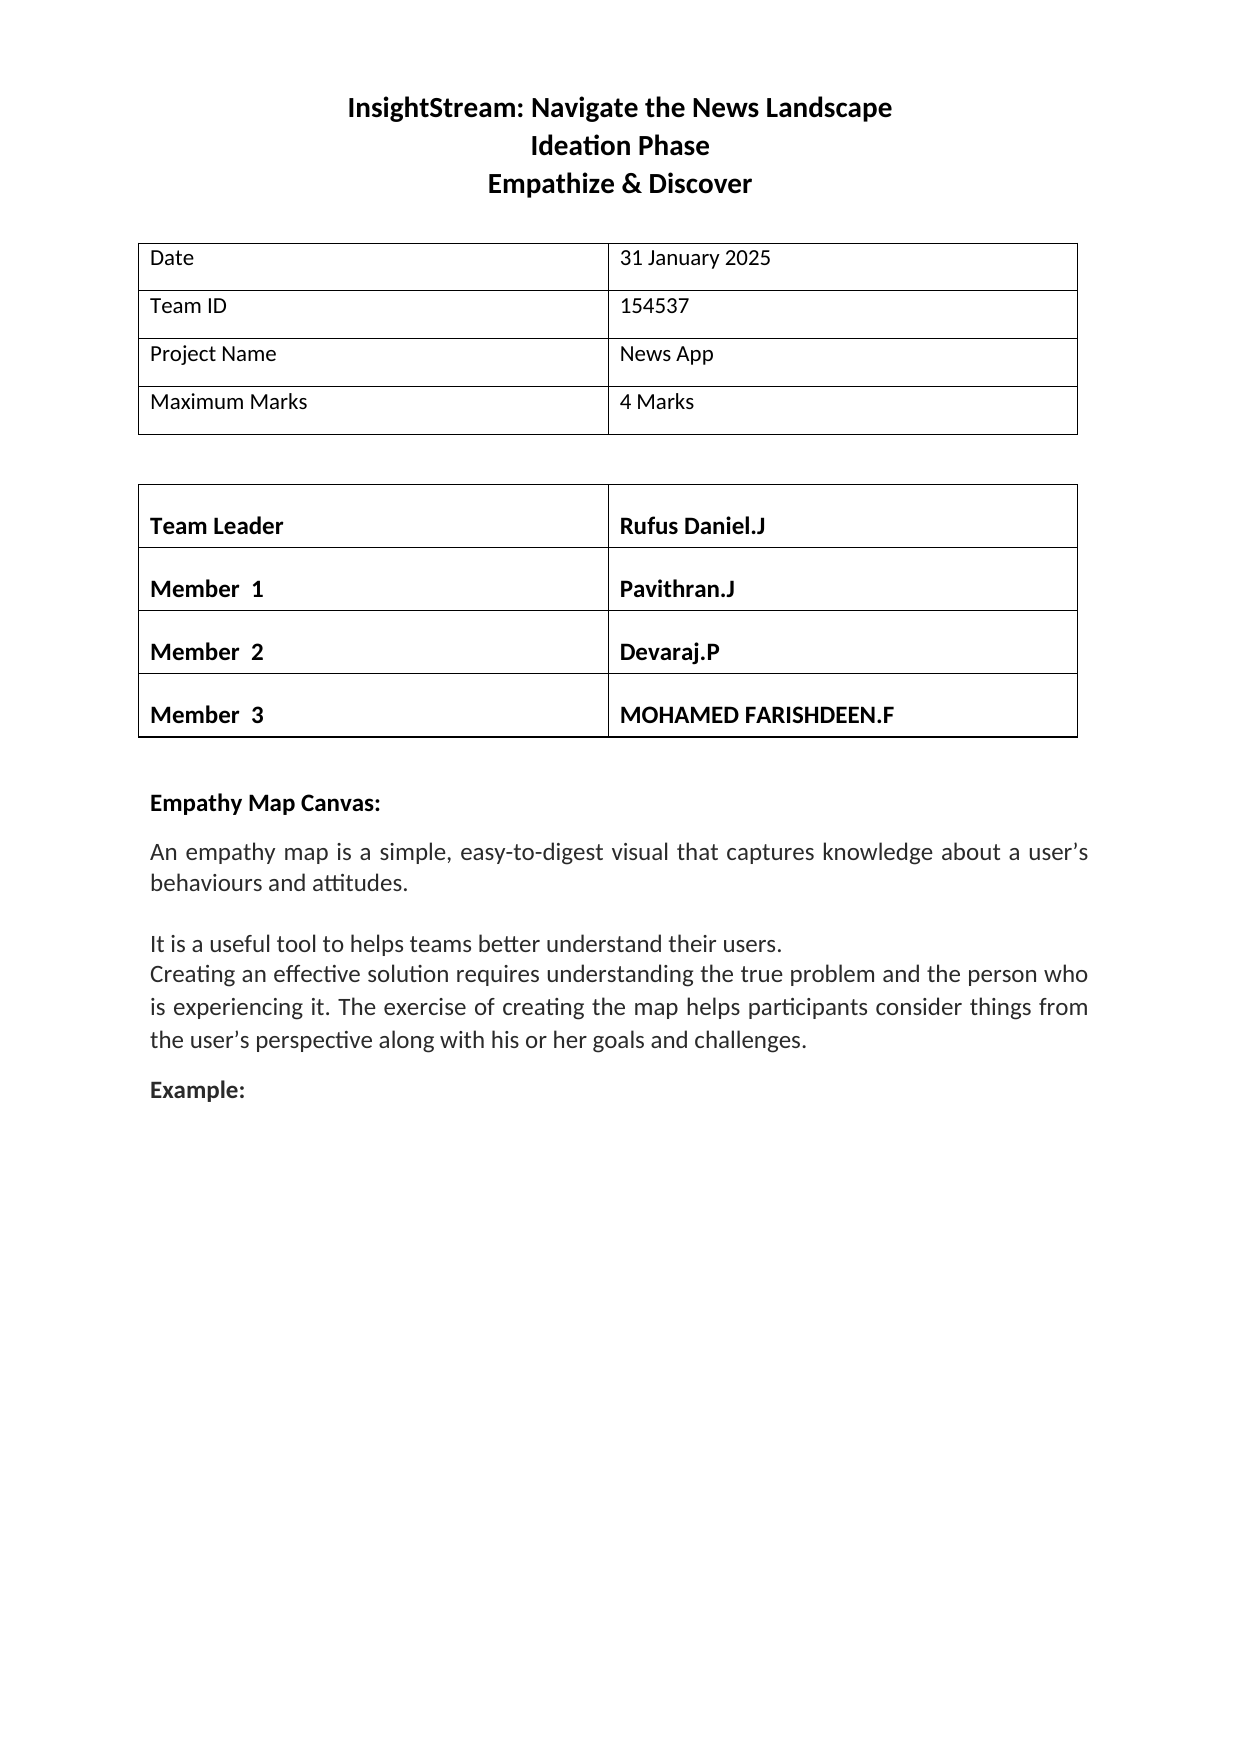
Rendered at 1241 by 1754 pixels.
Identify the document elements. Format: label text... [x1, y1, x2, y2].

text An empathy map is a simple, easy-to-digest visual that captures knowledge about a user’s behaviours and attitudes. [150, 837, 1090, 898]
table_cell Pavithran.J [609, 548, 1077, 610]
table_cell 4 Marks [609, 387, 1077, 434]
table_cell Maximum Marks [139, 387, 608, 434]
table_cell MOHAMED FARISHDEEN.F [609, 674, 1077, 736]
text Empathy Map Canvas: [150, 787, 1090, 817]
table_cell Member 3 [139, 674, 608, 736]
table_header Rufus Daniel.J [609, 485, 1077, 547]
table_cell Member 1 [139, 548, 608, 610]
text Ideation Phase [150, 127, 1090, 163]
table_cell Member 2 [139, 611, 608, 673]
table_cell 154537 [609, 291, 1077, 338]
text Example: [150, 1074, 1090, 1104]
table_header 31 January 2025 [609, 244, 1077, 290]
table_header Date [139, 244, 608, 290]
table_cell Devaraj.P [609, 611, 1077, 673]
text Empathize & Discover [150, 166, 1090, 201]
table_cell News App [609, 339, 1077, 386]
table_cell Project Name [139, 339, 608, 386]
text InsightStream: Navigate the News Landscape [150, 89, 1090, 124]
text Creating an effective solution requires understanding the true problem and the person who is experiencing it. The exercise of creating the map helps participants consider things from the user’s perspective along with his or her goals and challenges. [150, 959, 1090, 1055]
table_cell Team ID [139, 291, 608, 338]
table_header Team Leader [139, 485, 608, 547]
text It is a useful tool to helps teams better understand their users. [150, 928, 1090, 959]
